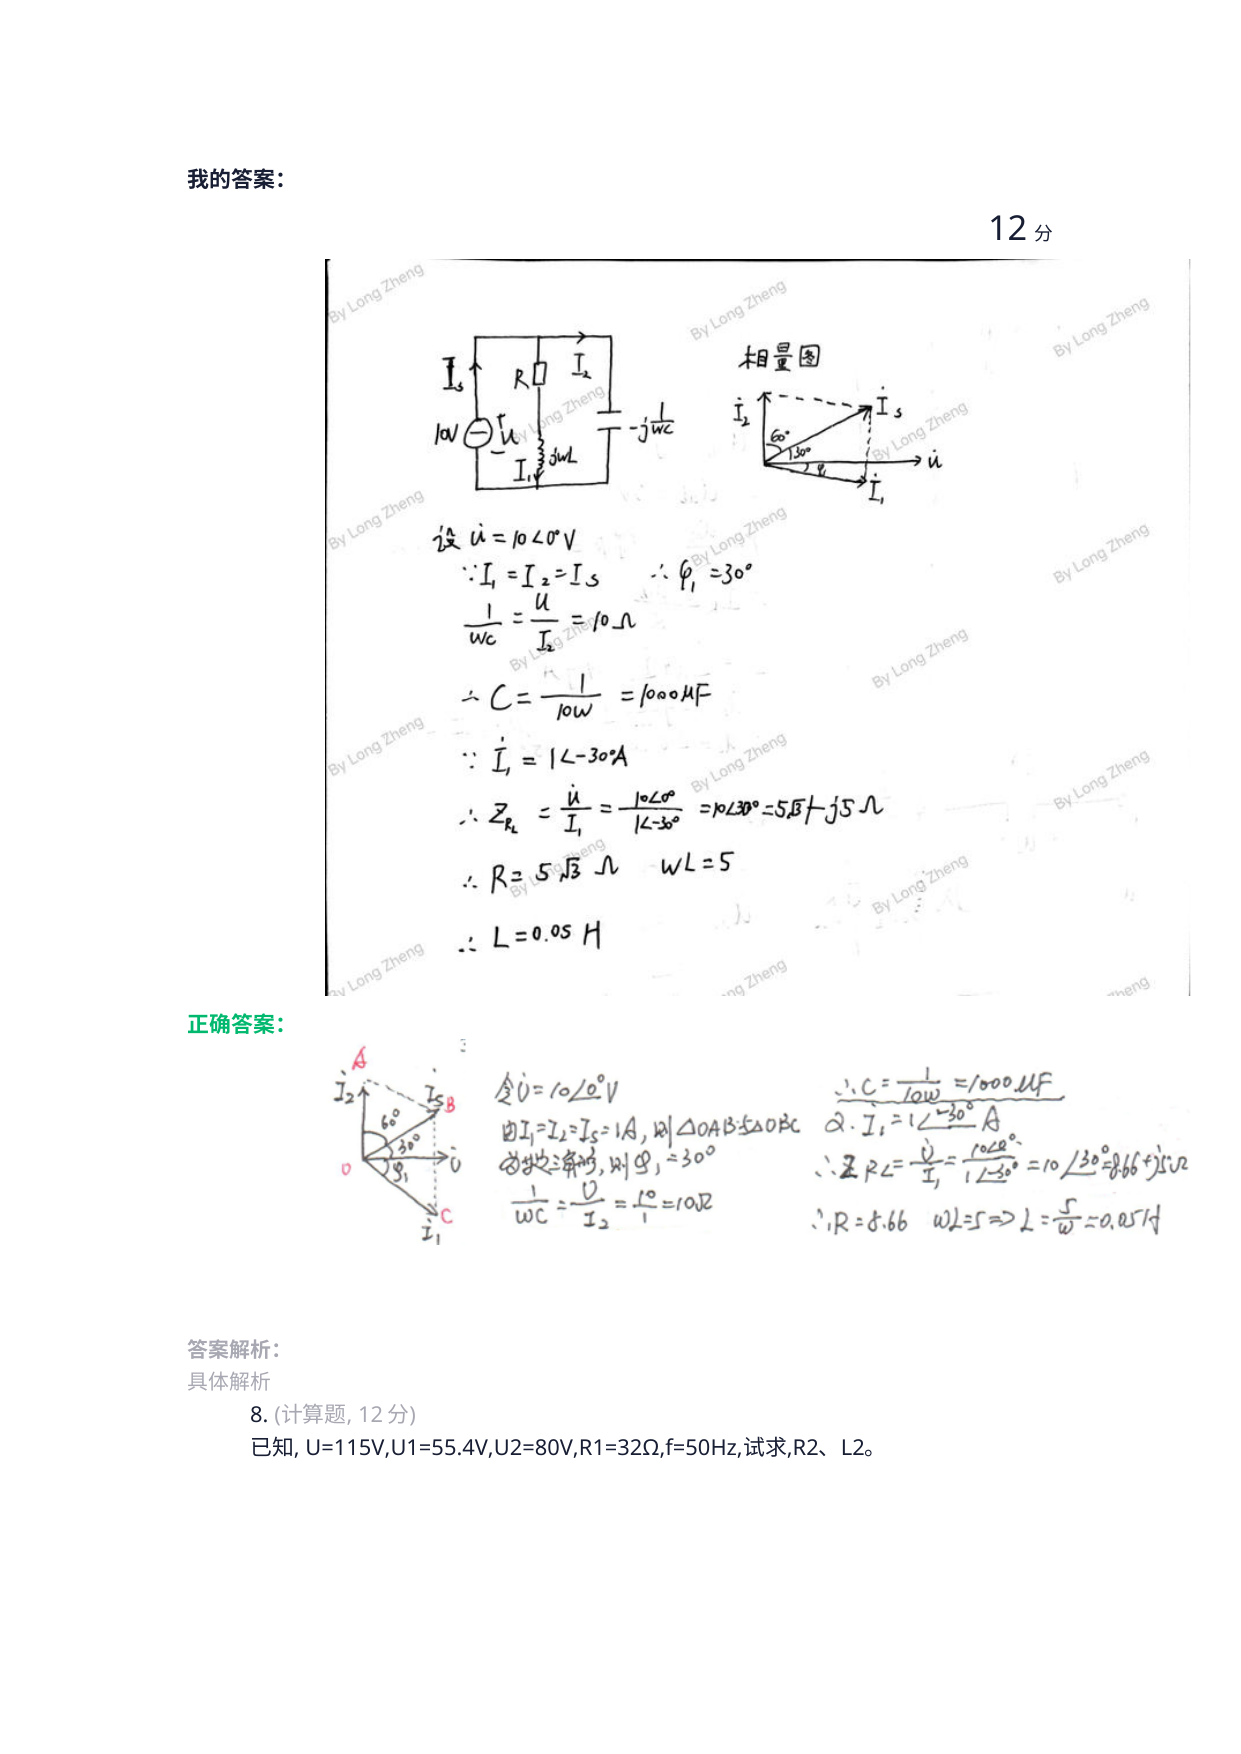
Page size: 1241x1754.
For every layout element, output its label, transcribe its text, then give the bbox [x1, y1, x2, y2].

text 答案解析： [187, 1332, 1053, 1364]
text 具体解析 [187, 1364, 1053, 1397]
picture [325, 1039, 1191, 1245]
text 正确答案： [187, 1007, 1053, 1039]
text 已知, U=115V,U1=55.4V,U2=80V,R1=32Ω,f=50Hz,试求,R2、L2。 [250, 1429, 990, 1462]
text 12分 [187, 194, 1053, 259]
picture [325, 259, 1191, 996]
text 8. (计算题, 12分) [250, 1397, 990, 1429]
text 我的答案： [187, 162, 1053, 194]
